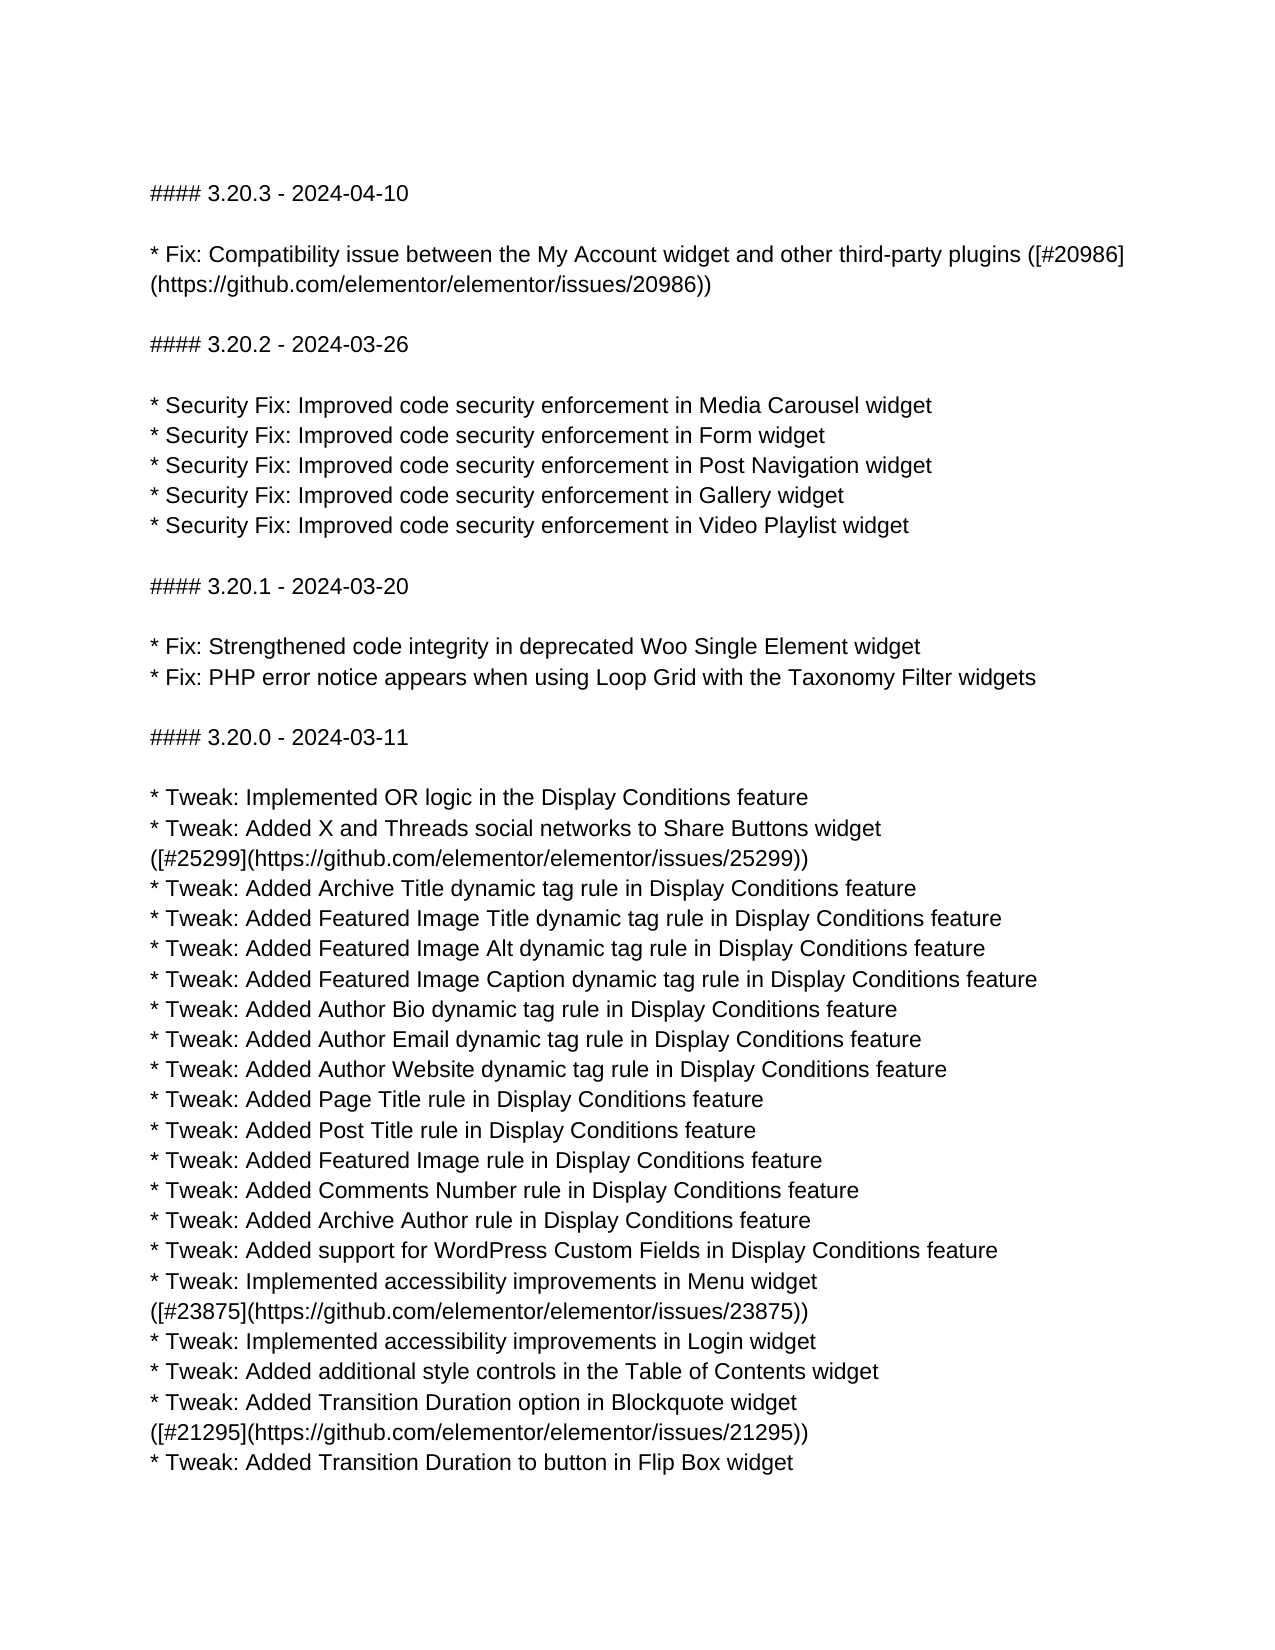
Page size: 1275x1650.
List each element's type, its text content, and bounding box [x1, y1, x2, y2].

text * Tweak: Added Page Title rule in Display Conditions feature [150, 1086, 1125, 1113]
text * Security Fix: Improved code security enforcement in Gallery widget [150, 482, 1125, 509]
text * Tweak: Added Featured Image rule in Display Conditions feature [150, 1147, 1125, 1173]
text * Security Fix: Improved code security enforcement in Form widget [150, 422, 1125, 448]
text * Security Fix: Improved code security enforcement in Media Carousel widget [150, 392, 1125, 418]
text * Tweak: Implemented OR logic in the Display Conditions feature [150, 784, 1125, 811]
text * Tweak: Added Featured Image Alt dynamic tag rule in Display Conditions feature [150, 935, 1125, 962]
text * Tweak: Added Featured Image Caption dynamic tag rule in Display Conditions feature [150, 966, 1125, 992]
text * Tweak: Added additional style controls in the Table of Contents widget [150, 1358, 1125, 1385]
text #### 3.20.0 - 2024-03-11 [150, 724, 1125, 750]
text * Tweak: Added Archive Title dynamic tag rule in Display Conditions feature [150, 875, 1125, 901]
text * Tweak: Added Post Title rule in Display Conditions feature [150, 1117, 1125, 1143]
text * Security Fix: Improved code security enforcement in Video Playlist widget [150, 512, 1125, 539]
text * Fix: PHP error notice appears when using Loop Grid with the Taxonomy Filter widgets [150, 663, 1125, 690]
text * Tweak: Added Transition Duration option in Blockquote widget ([#21295](https://github.com/elementor/elementor/issues/21295)) [150, 1388, 1125, 1445]
text * Security Fix: Improved code security enforcement in Post Navigation widget [150, 452, 1125, 478]
text * Fix: Compatibility issue between the My Account widget and other third-party plugins ([#20986](https://github.com/elementor/elementor/issues/20986)) [150, 241, 1125, 297]
text * Tweak: Added X and Threads social networks to Share Buttons widget ([#25299](https://github.com/elementor/elementor/issues/25299)) [150, 814, 1125, 871]
text #### 3.20.2 - 2024-03-26 [150, 331, 1125, 358]
text * Tweak: Added Author Email dynamic tag rule in Display Conditions feature [150, 1026, 1125, 1052]
text #### 3.20.1 - 2024-03-20 [150, 573, 1125, 599]
text * Tweak: Added support for WordPress Custom Fields in Display Conditions feature [150, 1237, 1125, 1264]
text * Tweak: Added Author Website dynamic tag rule in Display Conditions feature [150, 1056, 1125, 1083]
text * Tweak: Added Author Bio dynamic tag rule in Display Conditions feature [150, 996, 1125, 1022]
text * Tweak: Implemented accessibility improvements in Login widget [150, 1328, 1125, 1354]
text * Tweak: Added Comments Number rule in Display Conditions feature [150, 1177, 1125, 1203]
text * Tweak: Implemented accessibility improvements in Menu widget ([#23875](https://github.com/elementor/elementor/issues/23875)) [150, 1268, 1125, 1324]
text #### 3.20.3 - 2024-04-10 [150, 180, 1125, 207]
text * Tweak: Added Featured Image Title dynamic tag rule in Display Conditions feature [150, 905, 1125, 932]
text * Fix: Strengthened code integrity in deprecated Woo Single Element widget [150, 633, 1125, 660]
text * Tweak: Added Transition Duration to button in Flip Box widget [150, 1449, 1125, 1475]
text * Tweak: Added Archive Author rule in Display Conditions feature [150, 1207, 1125, 1234]
